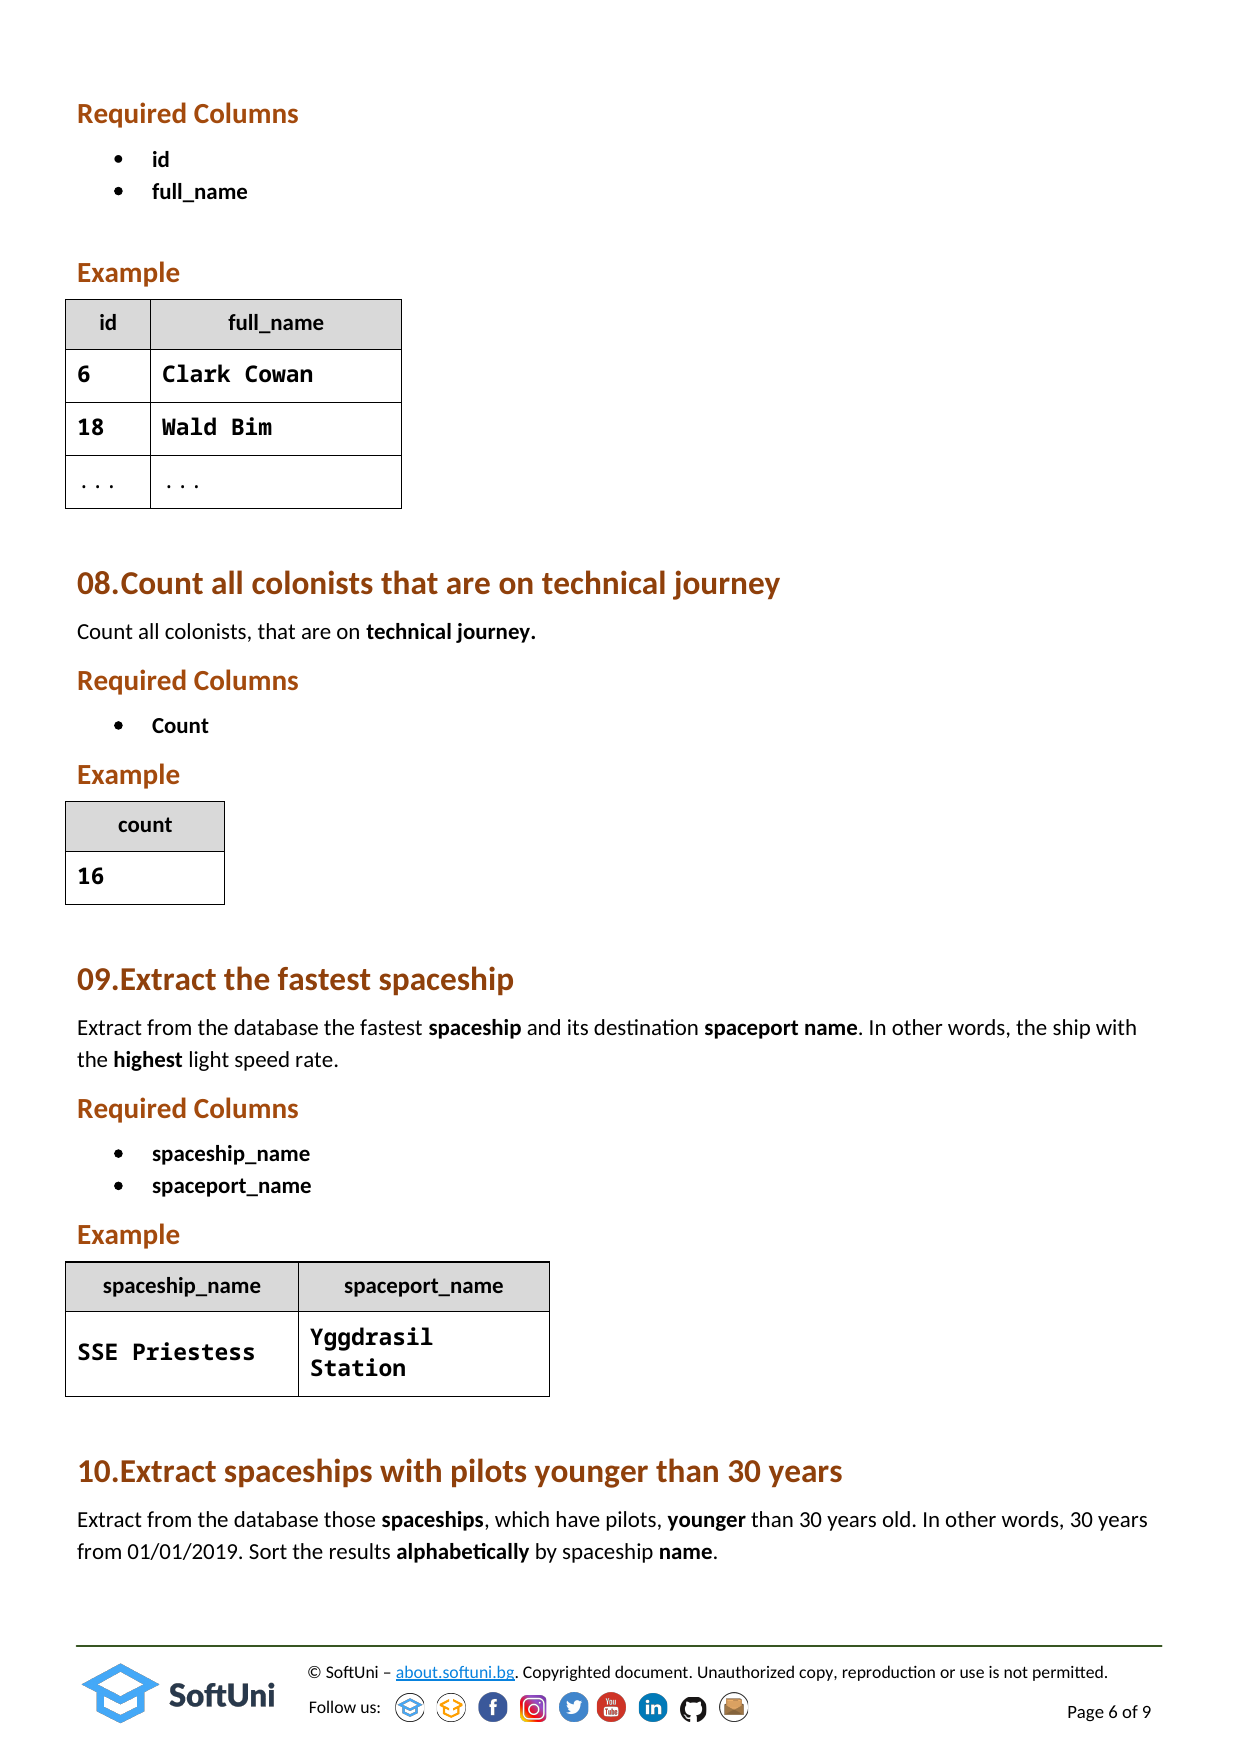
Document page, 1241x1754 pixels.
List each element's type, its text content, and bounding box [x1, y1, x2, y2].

picture [652, 1705, 661, 1714]
table_cell ... [151, 456, 401, 508]
subtitle Required Columns [77, 662, 1163, 698]
table_cell Yggdrasil Station [299, 1312, 549, 1396]
subtitle Required Columns [77, 1090, 1163, 1126]
list spaceport_name [114, 1172, 1163, 1199]
subtitle Count all colonists that are on technical journey [77, 562, 1163, 603]
picture [559, 1692, 589, 1722]
picture [659, 1693, 668, 1701]
table_cell 16 [66, 852, 224, 904]
picture [75, 1658, 281, 1729]
subtitle 10.Extract spaceships with pilots younger than 30 years [77, 1450, 1163, 1490]
list id [114, 145, 1163, 173]
text Count all colonists, that are on technical journey. [77, 617, 1163, 645]
picture [596, 1692, 626, 1722]
text Extract from the database those spaceships, which have pilots, younger than 30 years old. In other words, 30 years from 01/01/2019. Sort the results alphabetically by spaceship name. [77, 1505, 1163, 1565]
table_header spaceport_name [299, 1263, 549, 1311]
picture [638, 1693, 647, 1701]
subtitle Example [77, 756, 1163, 792]
table_header id [66, 300, 150, 349]
table_cell ... [66, 456, 150, 508]
picture [520, 1695, 547, 1722]
table_cell Wald Bim [151, 403, 401, 455]
table_header count [66, 802, 224, 851]
table_cell 6 [66, 350, 150, 402]
list full_name [114, 177, 1163, 205]
picture [659, 1714, 668, 1722]
table_header full_name [151, 300, 401, 349]
table_cell SSE Priestess [66, 1312, 298, 1396]
picture [719, 1692, 749, 1722]
subtitle 09.Extract the fastest spaceship [77, 958, 1163, 999]
table_cell 18 [66, 403, 150, 455]
text Extract from the database the fastest spaceship and its destination spaceport name. In other words, the ship with the highest light speed rate. [77, 1013, 1163, 1073]
list spaceship_name [114, 1139, 1163, 1167]
picture [395, 1693, 425, 1722]
picture [638, 1714, 647, 1722]
subtitle Example [77, 254, 1163, 289]
list Count [114, 711, 1163, 739]
table_cell Clark Cowan [151, 350, 401, 402]
table_header spaceship_name [66, 1263, 298, 1311]
picture [680, 1697, 707, 1722]
picture [436, 1693, 466, 1722]
picture [478, 1692, 508, 1722]
subtitle Example [77, 1216, 1163, 1252]
subtitle Required Columns [77, 95, 1163, 131]
